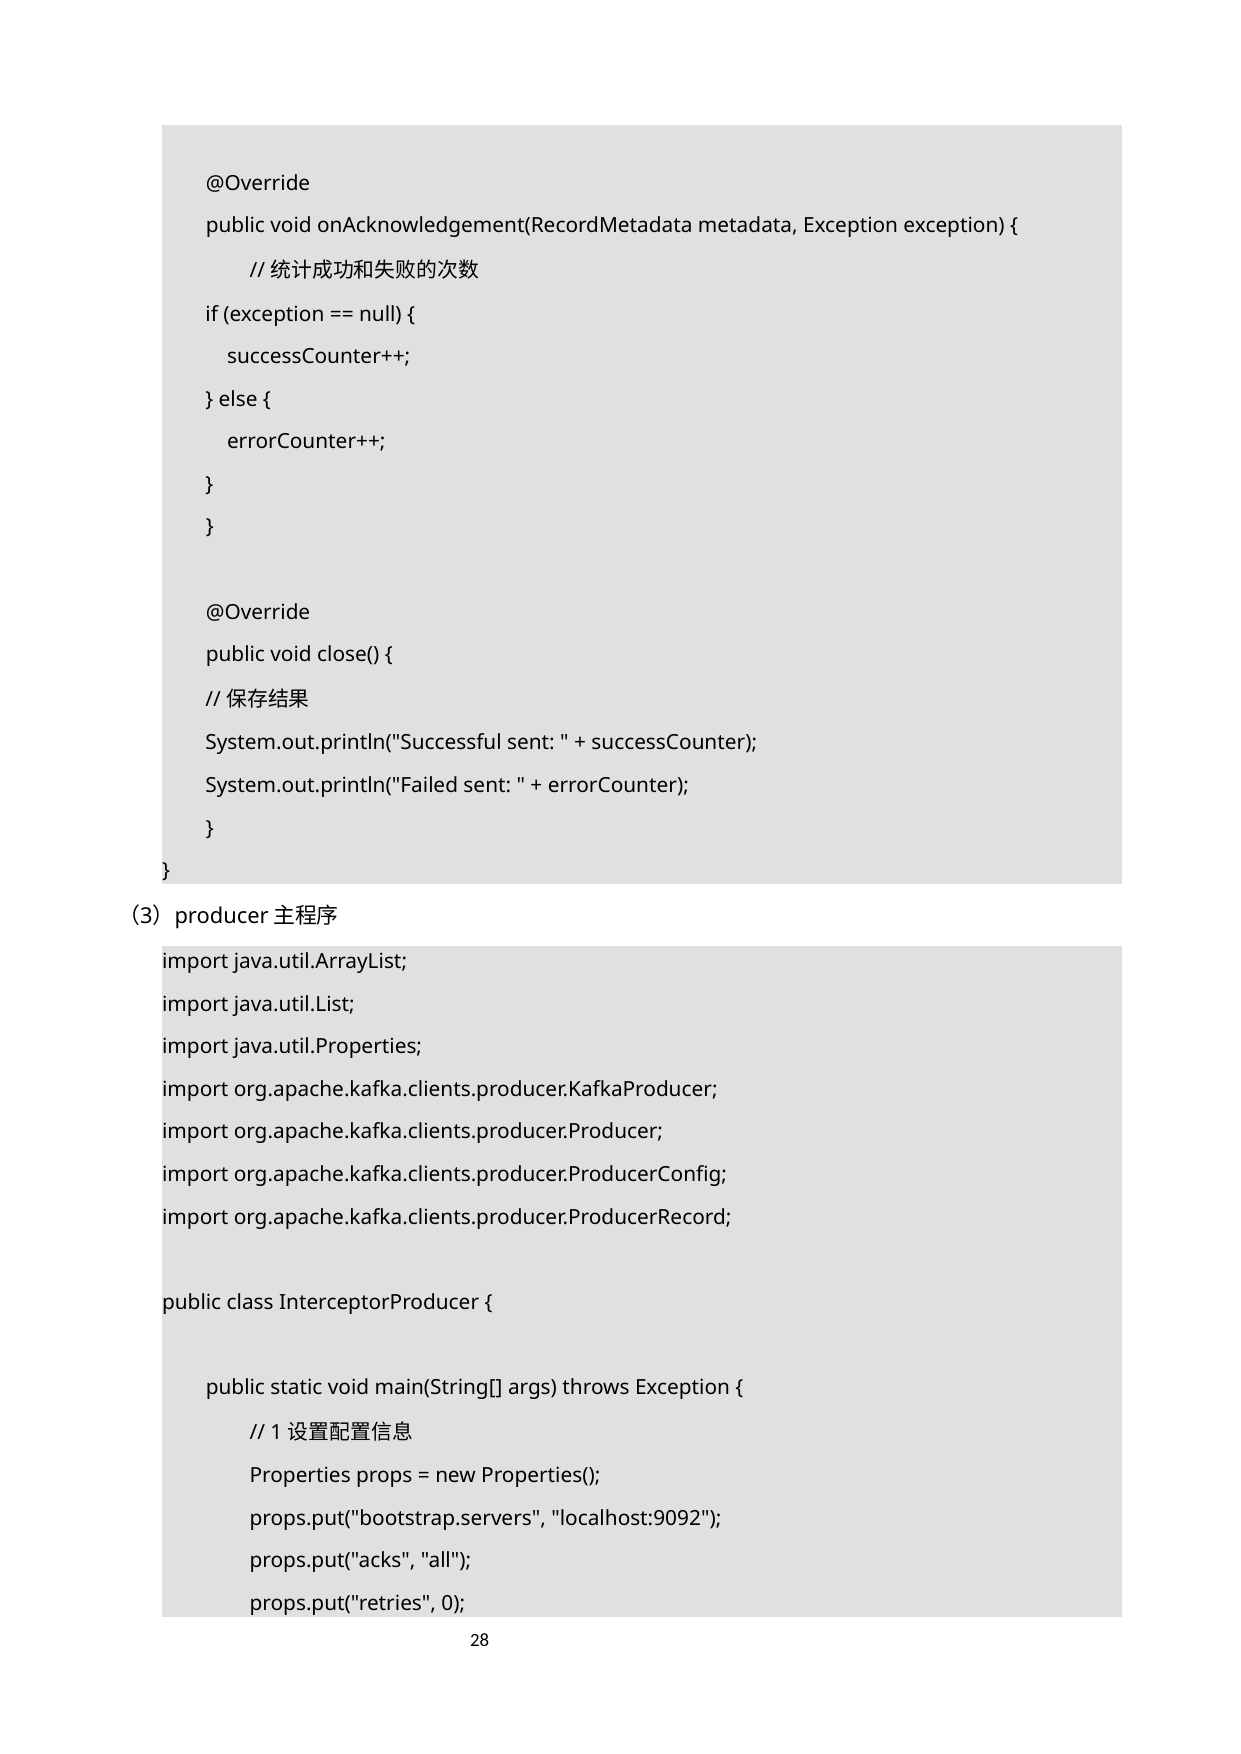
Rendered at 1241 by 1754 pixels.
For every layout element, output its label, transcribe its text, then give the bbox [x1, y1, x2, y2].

text } [162, 469, 1122, 497]
text import org.apache.kafka.clients.producer.ProducerRecord; [162, 1202, 1122, 1230]
text props.put("retries", 0); [162, 1588, 1122, 1617]
text public void onAcknowledgement(RecordMetadata metadata, Exception exception) { [162, 211, 1122, 239]
text @Override [162, 597, 1122, 625]
text import java.util.ArrayList; [162, 946, 1122, 975]
text System.out.println("Successful sent: " + successCounter); [162, 727, 1122, 756]
text import org.apache.kafka.clients.producer.KafkaProducer; [162, 1074, 1122, 1102]
text import org.apache.kafka.clients.producer.ProducerConfig; [162, 1159, 1122, 1188]
text public static void main(String[] args) throws Exception { [162, 1372, 1122, 1401]
text if (exception == null) { [162, 299, 1122, 327]
text // 保存结果 [162, 682, 1122, 712]
text Properties props = new Properties(); [162, 1460, 1122, 1489]
text System.out.println("Failed sent: " + errorCounter); [162, 770, 1122, 798]
text （3）producer主程序 [118, 898, 1122, 930]
text } [162, 855, 1122, 884]
text public class InterceptorProducer { [162, 1287, 1122, 1316]
text props.put("acks", "all"); [162, 1546, 1122, 1574]
text import java.util.List; [162, 989, 1122, 1017]
text } else { [162, 384, 1122, 412]
text } [162, 512, 1122, 540]
text errorCounter++; [162, 426, 1122, 455]
text import java.util.Properties; [162, 1031, 1122, 1060]
text // 1 设置配置信息 [162, 1415, 1122, 1445]
text successCounter++; [162, 341, 1122, 370]
text @Override [162, 168, 1122, 196]
text } [162, 813, 1122, 841]
text props.put("bootstrap.servers", "localhost:9092"); [162, 1503, 1122, 1531]
text public void close() { [162, 639, 1122, 668]
text // 统计成功和失败的次数 [162, 253, 1122, 283]
text import org.apache.kafka.clients.producer.Producer; [162, 1117, 1122, 1145]
